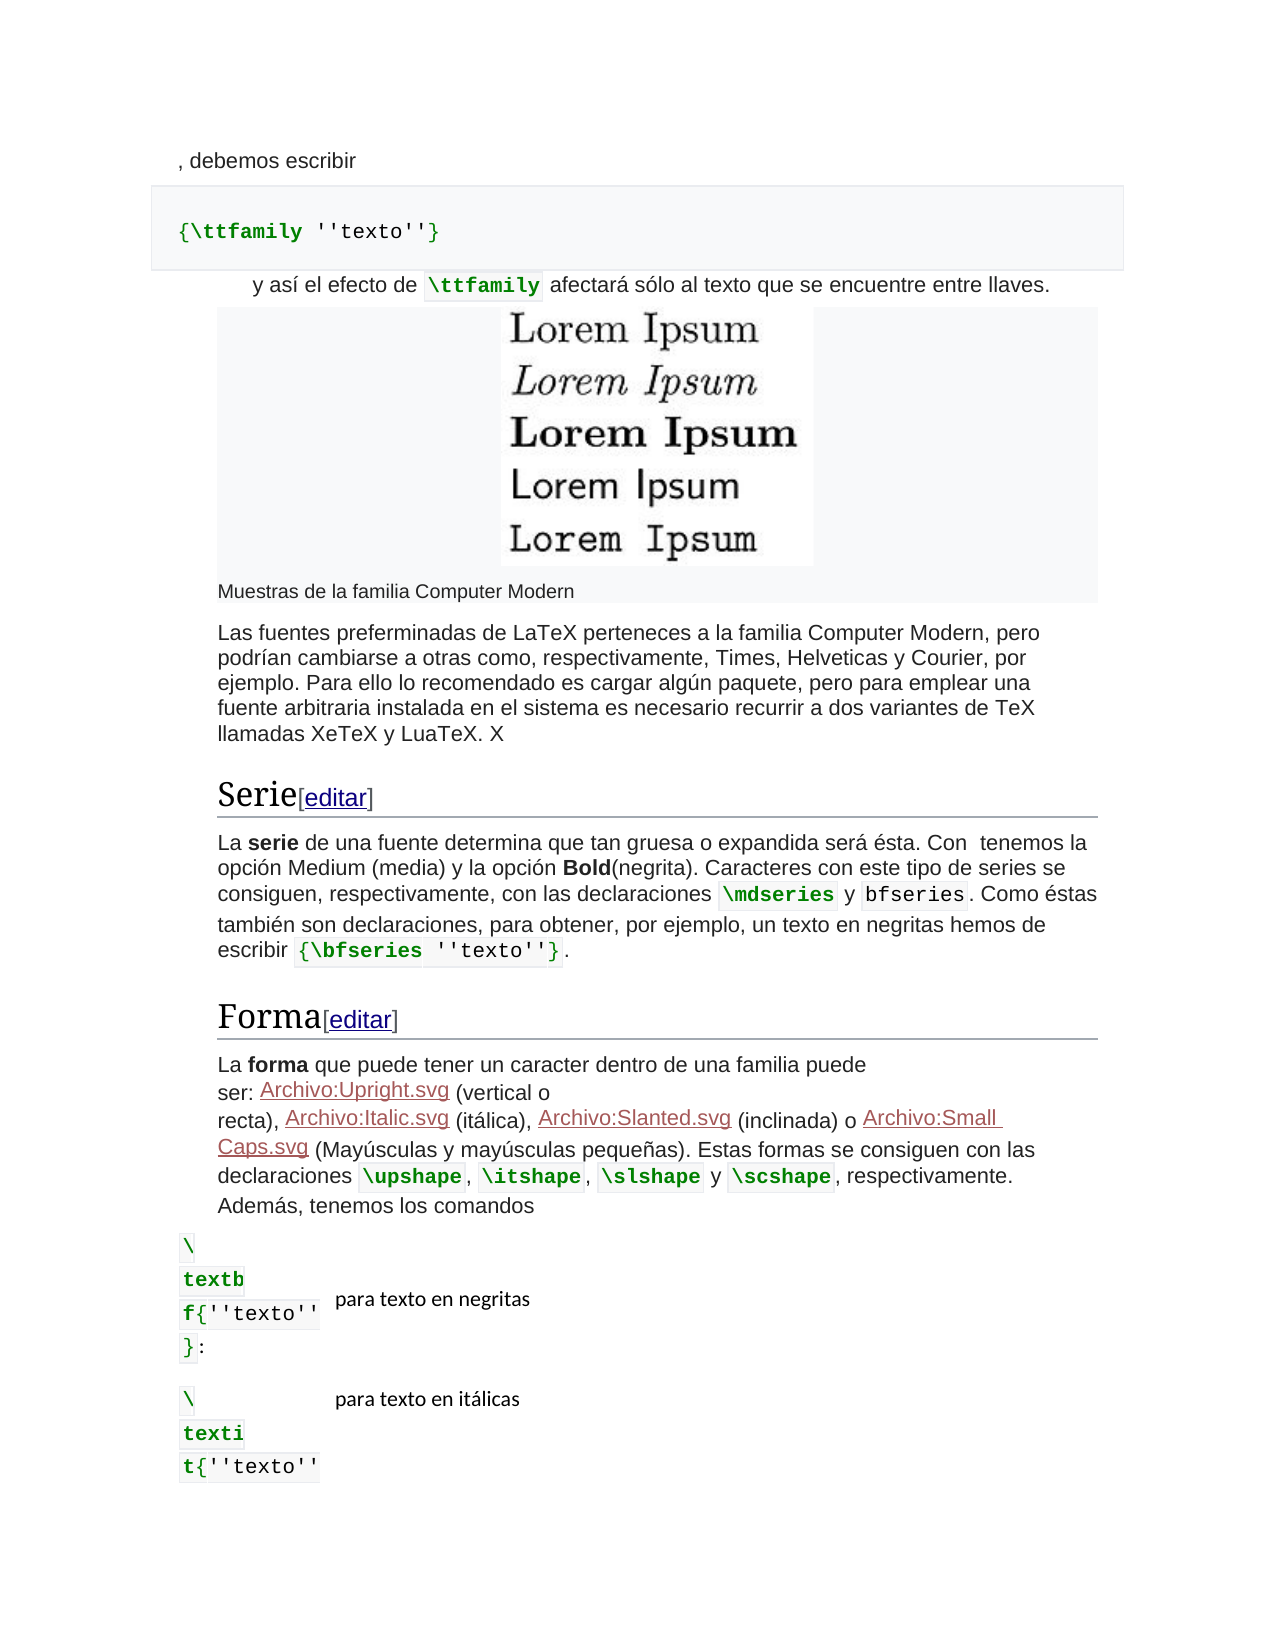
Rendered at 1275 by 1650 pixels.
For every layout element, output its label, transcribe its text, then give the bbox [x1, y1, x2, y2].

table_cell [333, 1384, 1098, 1485]
text La forma que puede tener un caracter dentro de una familia puede ser: Archivo:Upright.svg (vertical o recta), Archivo:Italic.svg (itálica), Archivo:Slanted.svg (inclinada) o Archivo:Small Caps.svg (Mayúsculas y mayúsculas pequeñas). Estas formas se consiguen con las declaraciones \upshape, \itshape, \slshape y \scshape, respectivamente. Además, tenemos los comandos [217, 1052, 1098, 1218]
text La serie de una fuente determina que tan gruesa o expandida será ésta. Con {\displaystyle \mathbf {L\!\!^{{}_{\scriptstyle A}}\!\!\!\!\!\;\;T\!_{\displaystyle E}\!X} } tenemos la opción Medium (media) y la opción Bold(negrita). Caracteres con este tipo de series se consiguen, respectivamente, con las declaraciones \mdseries y bfseries. Como éstas también son declaraciones, para obtener, por ejemplo, un texto en negritas hemos de escribir {\bfseries ''texto''}. [217, 830, 1098, 968]
table_header para texto en negritas [333, 1231, 1098, 1384]
table_cell \textit{''texto''}: [177, 1384, 333, 1485]
text y así el efecto de \ttfamily afectará sólo al texto que se encuentre entre llaves. [543, 271, 1098, 302]
text Las fuentes preferminadas de LaTeX perteneces a la familia Computer Modern, pero podrían cambiarse a otras como, respectivamente, Times, Helveticas y Courier, por ejemplo. Para ello lo recomendado es cargar algún paquete, pero para emplear una fuente arbitraria instalada en el sistema es necesario recurrir a dos variantes de TeX llamadas XeTeX y LuaTeX. X [217, 619, 1098, 746]
subtitle Serie[editar] [217, 771, 1098, 816]
picture [501, 306, 814, 566]
text {\ttfamily ''texto''} [152, 187, 1123, 269]
text Muestras de la familia Computer Modern [217, 568, 1098, 603]
table_header \textbf{''texto''}: [177, 1231, 333, 1384]
text y así el efecto de \ttfamily afectará sólo al texto que se encuentre entre llaves. [252, 271, 424, 302]
subtitle Forma[editar] [217, 993, 1098, 1038]
